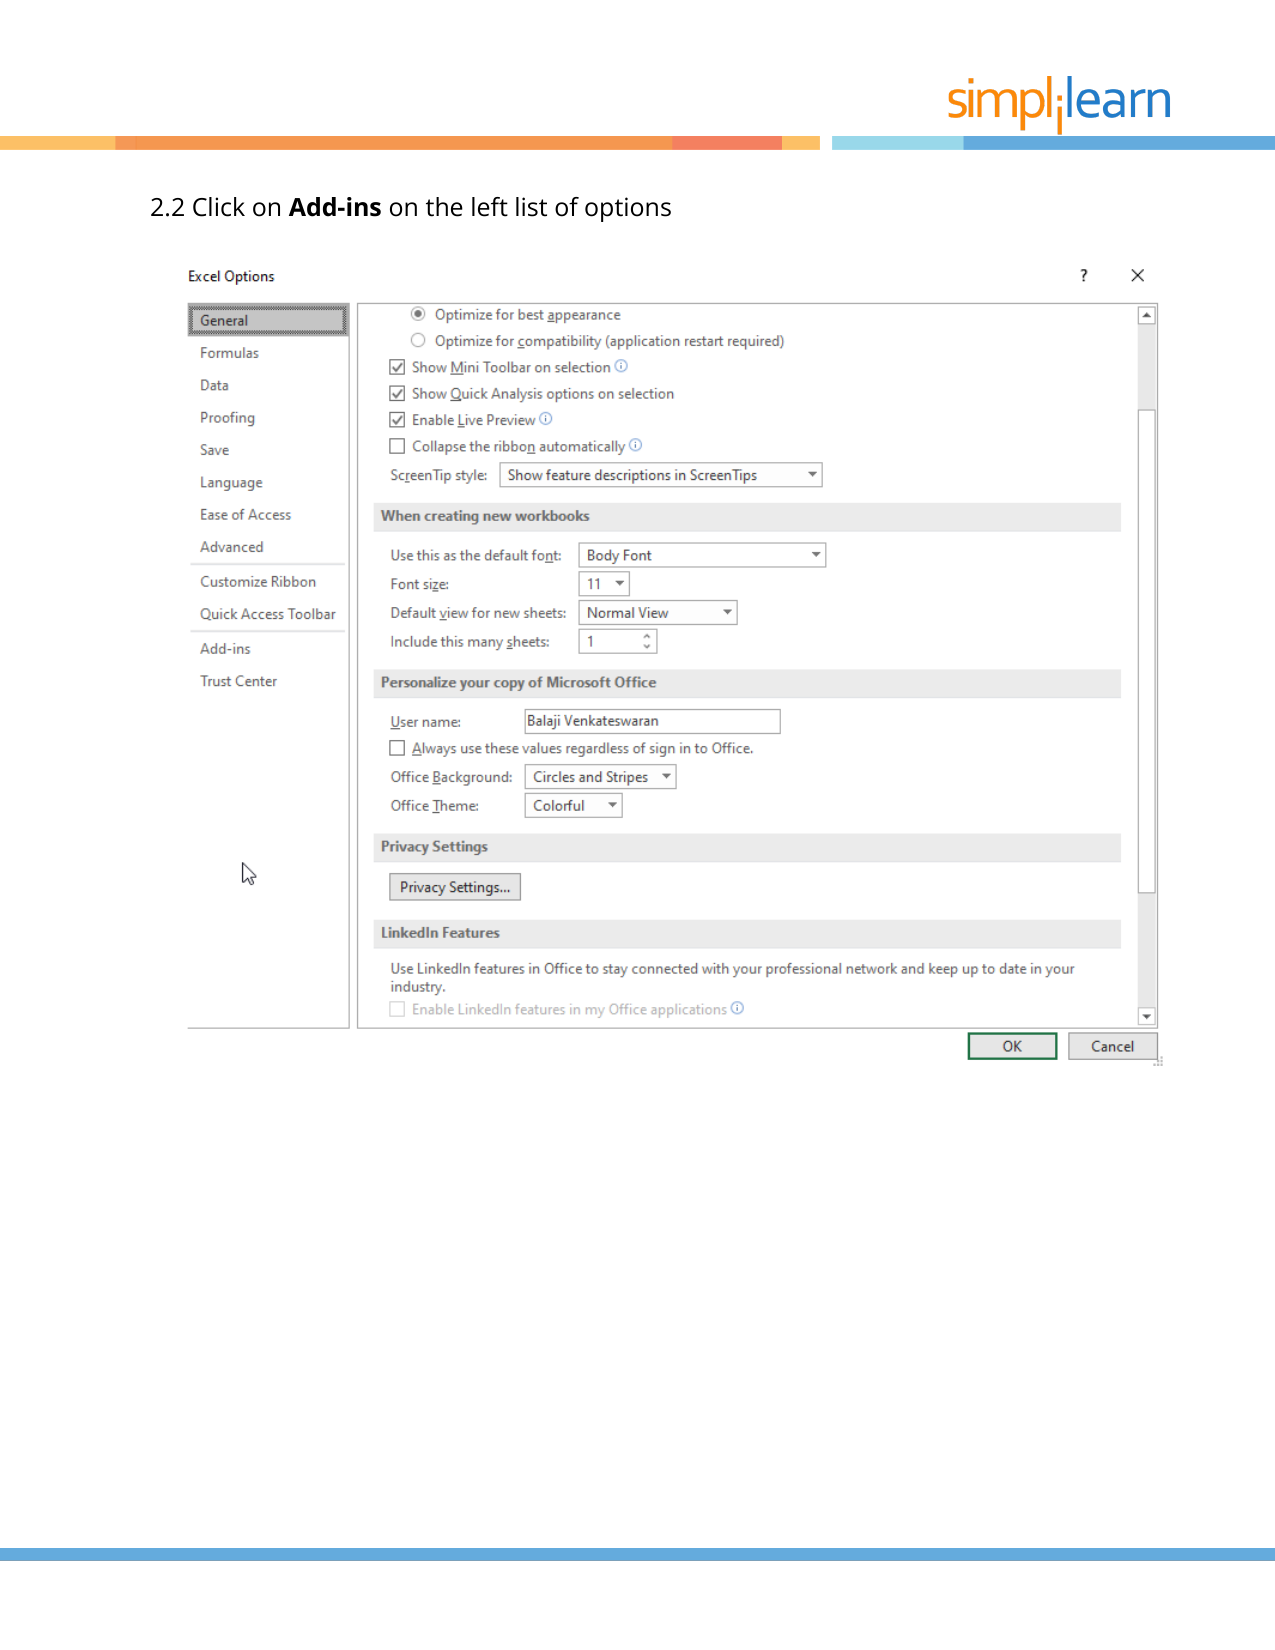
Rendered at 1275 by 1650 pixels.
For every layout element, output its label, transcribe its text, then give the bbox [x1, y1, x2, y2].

picture [0, 1548, 1275, 1562]
text 2.2 Click on Add-ins on the left list of options [150, 189, 1125, 223]
picture [187, 267, 1163, 1066]
picture [0, 76, 1275, 150]
